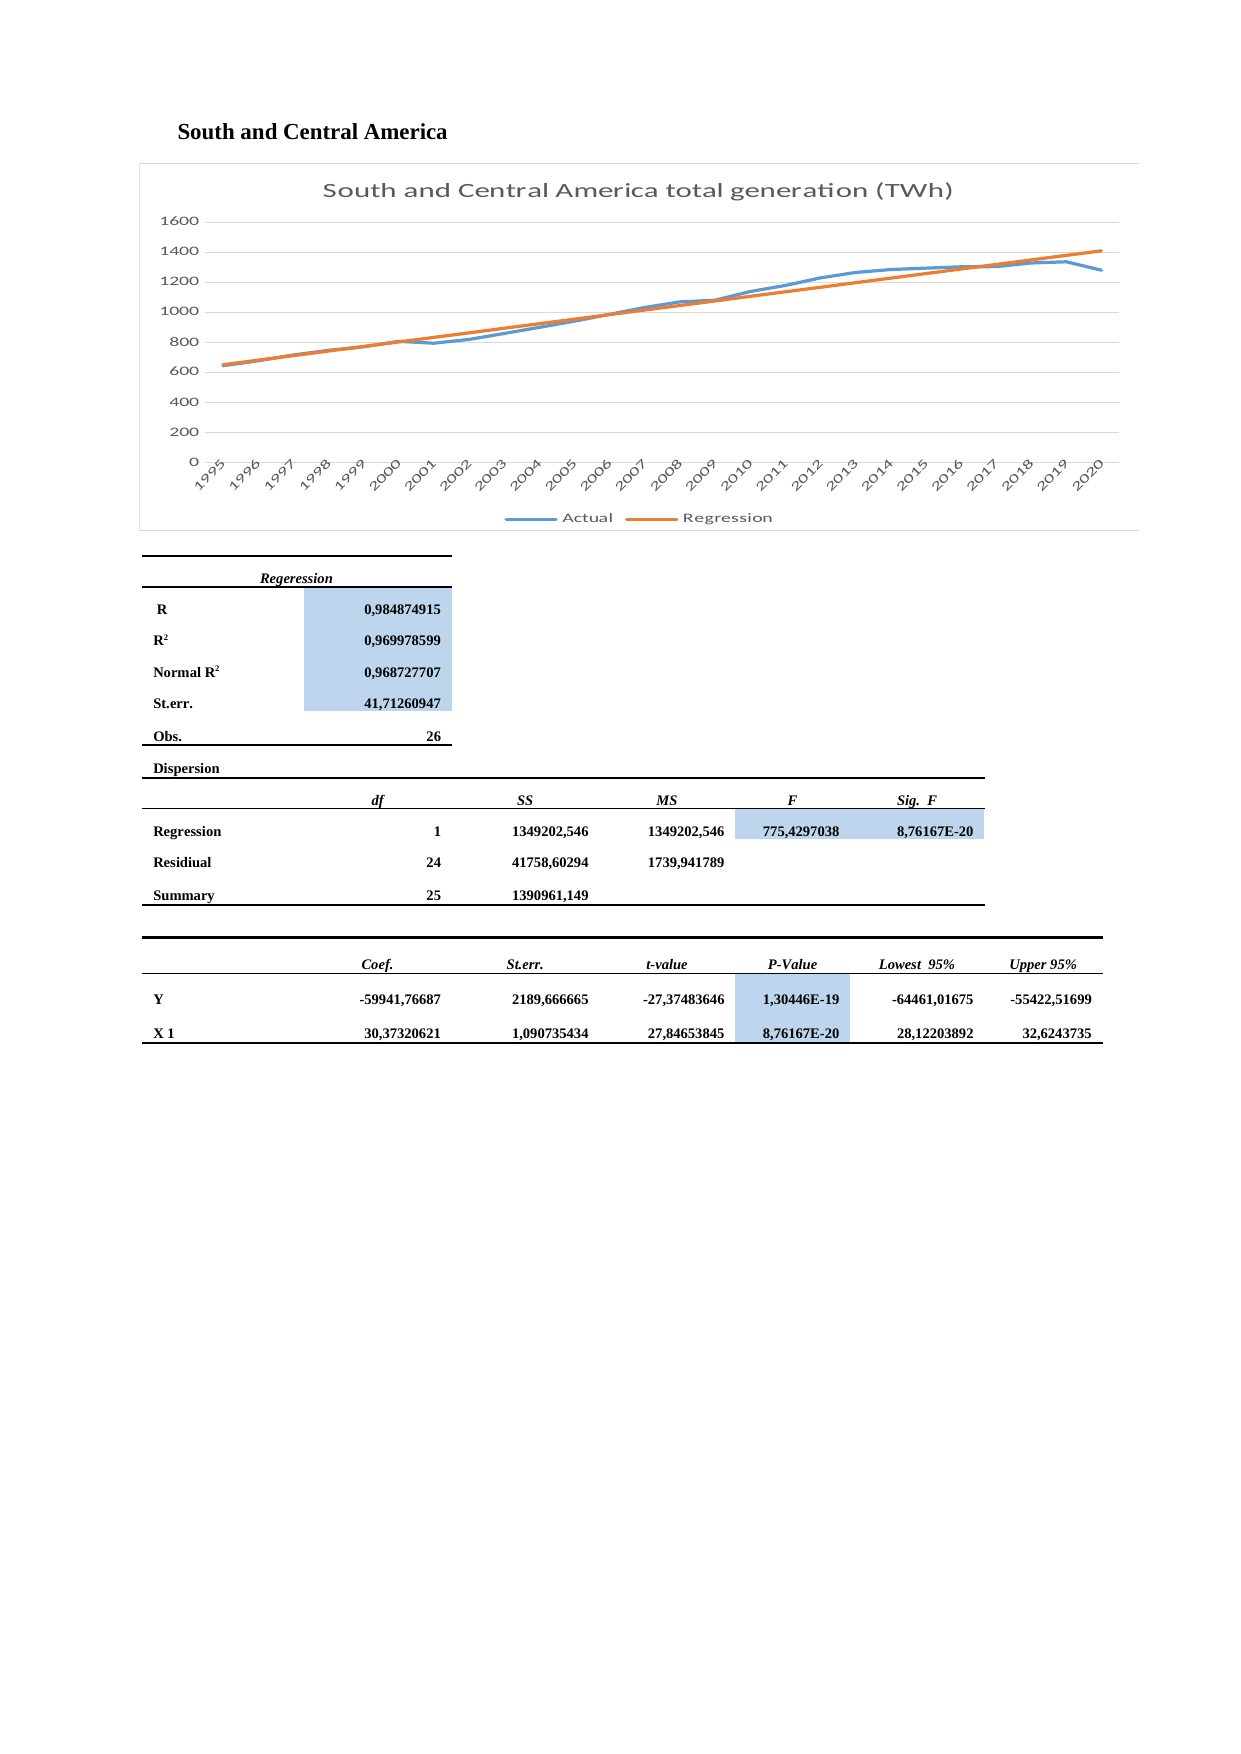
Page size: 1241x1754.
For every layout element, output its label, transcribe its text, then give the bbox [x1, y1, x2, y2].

text South and Central America [177, 118, 1152, 144]
